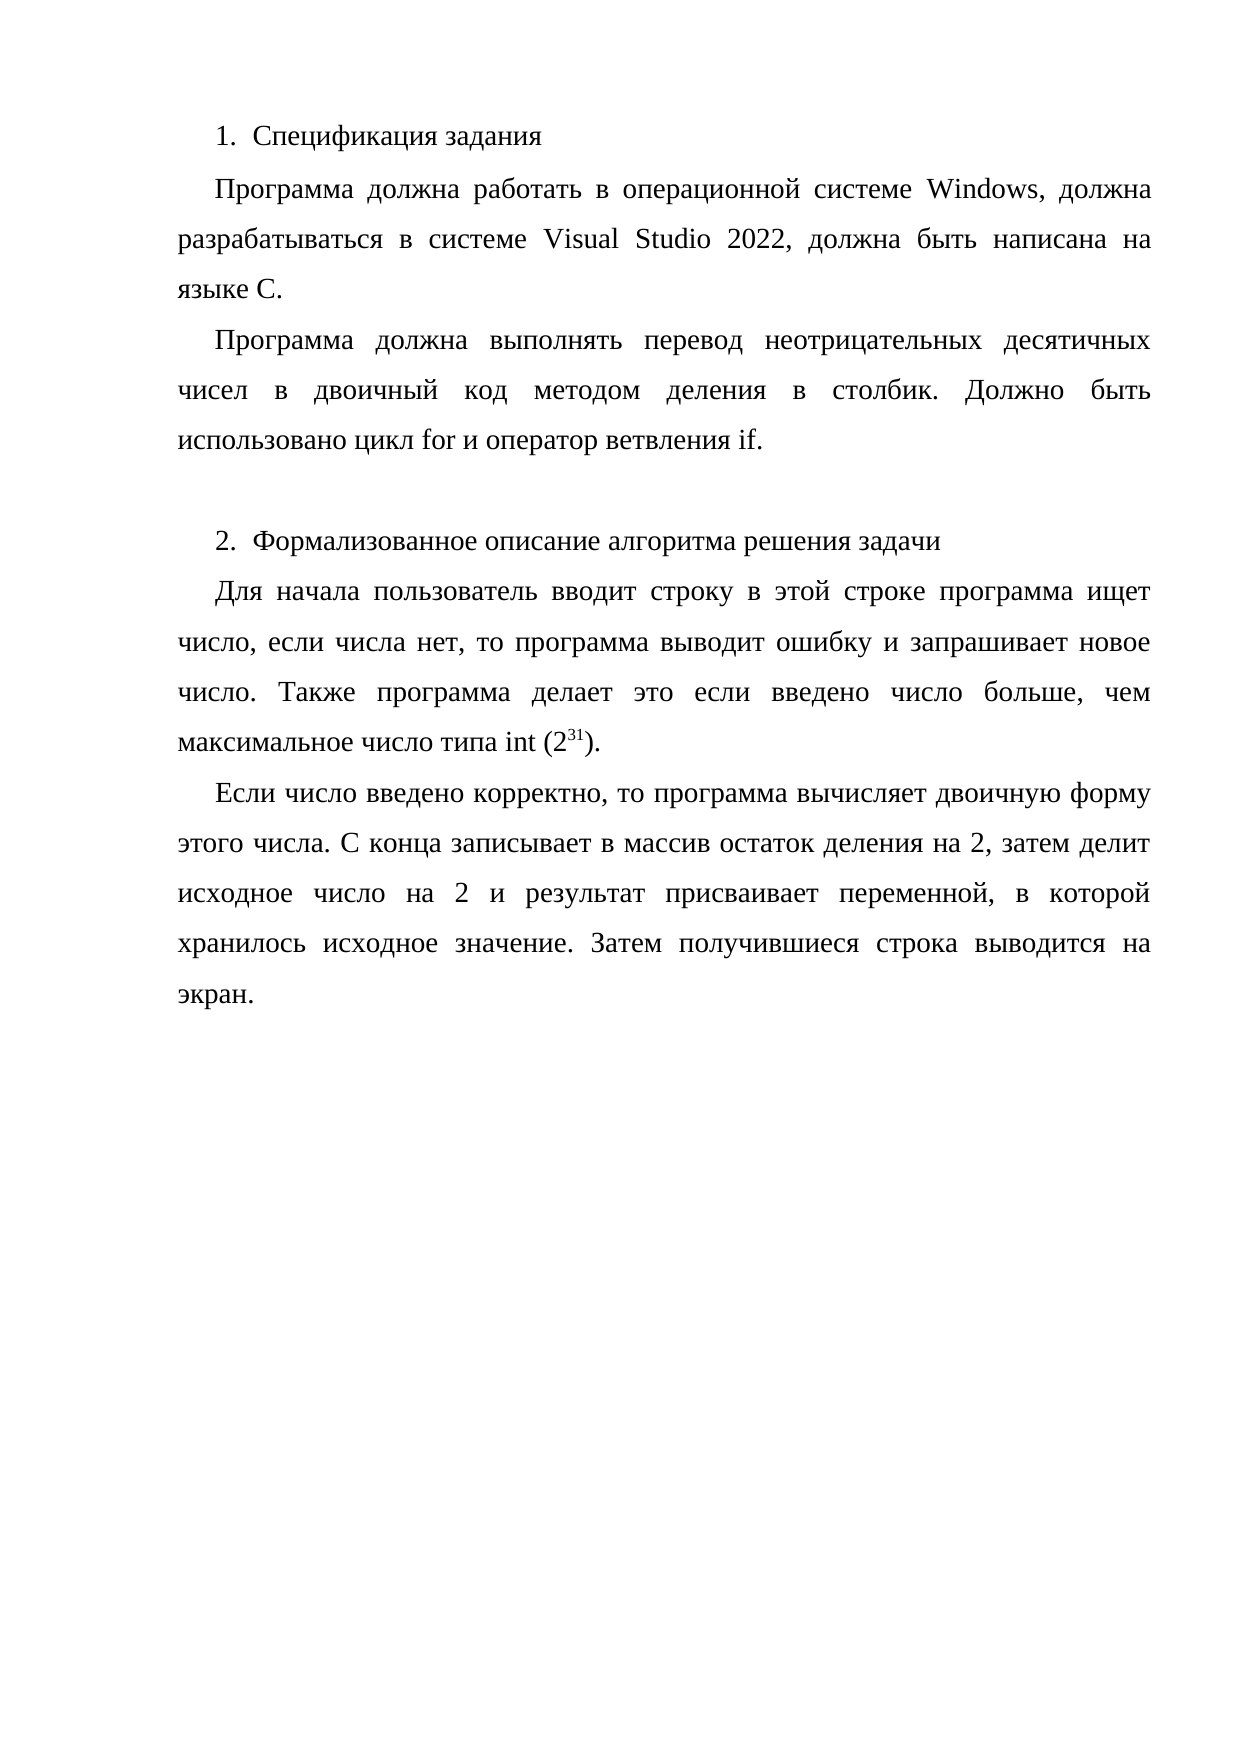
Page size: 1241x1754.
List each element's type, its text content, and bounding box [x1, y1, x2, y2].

text Если число введено корректно, то программа вычисляет двоичную форму этого числа. С конца записывает в массив остаток деления на 2, затем делит исходное число на 2 и результат присваивает переменной, в которой хранилось исходное значение. Затем получившиеся строка выводится на экран. [177, 775, 1152, 1009]
list Спецификация задания [215, 118, 1152, 152]
text Программа должна работать в операционной системе Windows, должна разрабатываться в системе Visual Studio 2022, должна быть написана на языке С. [177, 171, 1152, 305]
text Для начала пользователь вводит строку в этой строке программа ищет число, если числа нет, то программа выводит ошибку и запрашивает новое число. Также программа делает это если введено число больше, чем максимальное число типа int (231). [177, 573, 1152, 758]
list Формализованное описание алгоритма решения задачи [215, 523, 1152, 557]
text Программа должна выполнять перевод неотрицательных десятичных чисел в двоичный код методом деления в столбик. Должно быть использовано цикл for и оператор ветвления if. [177, 322, 1152, 456]
